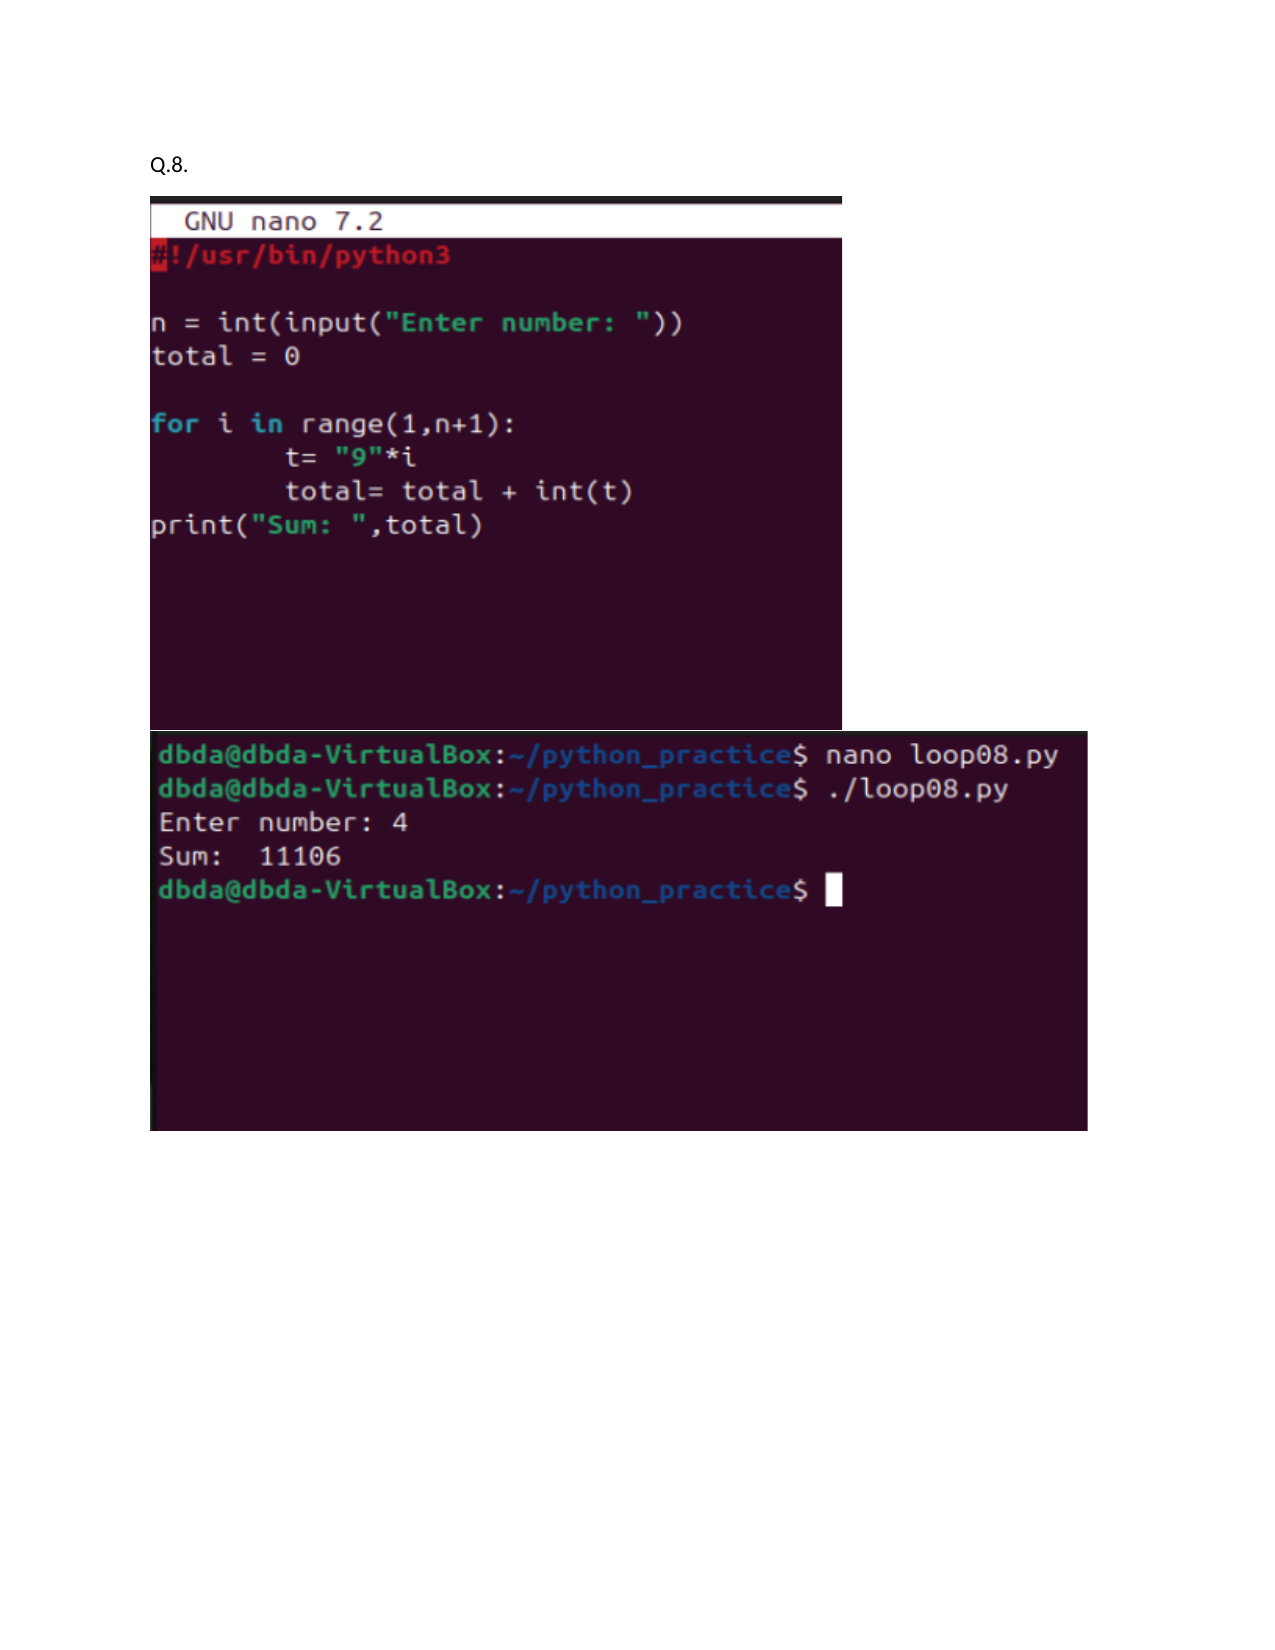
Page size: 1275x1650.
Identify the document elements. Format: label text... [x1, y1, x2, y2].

picture [150, 731, 1088, 1131]
text Q.8. [150, 150, 1125, 178]
picture [150, 196, 843, 730]
